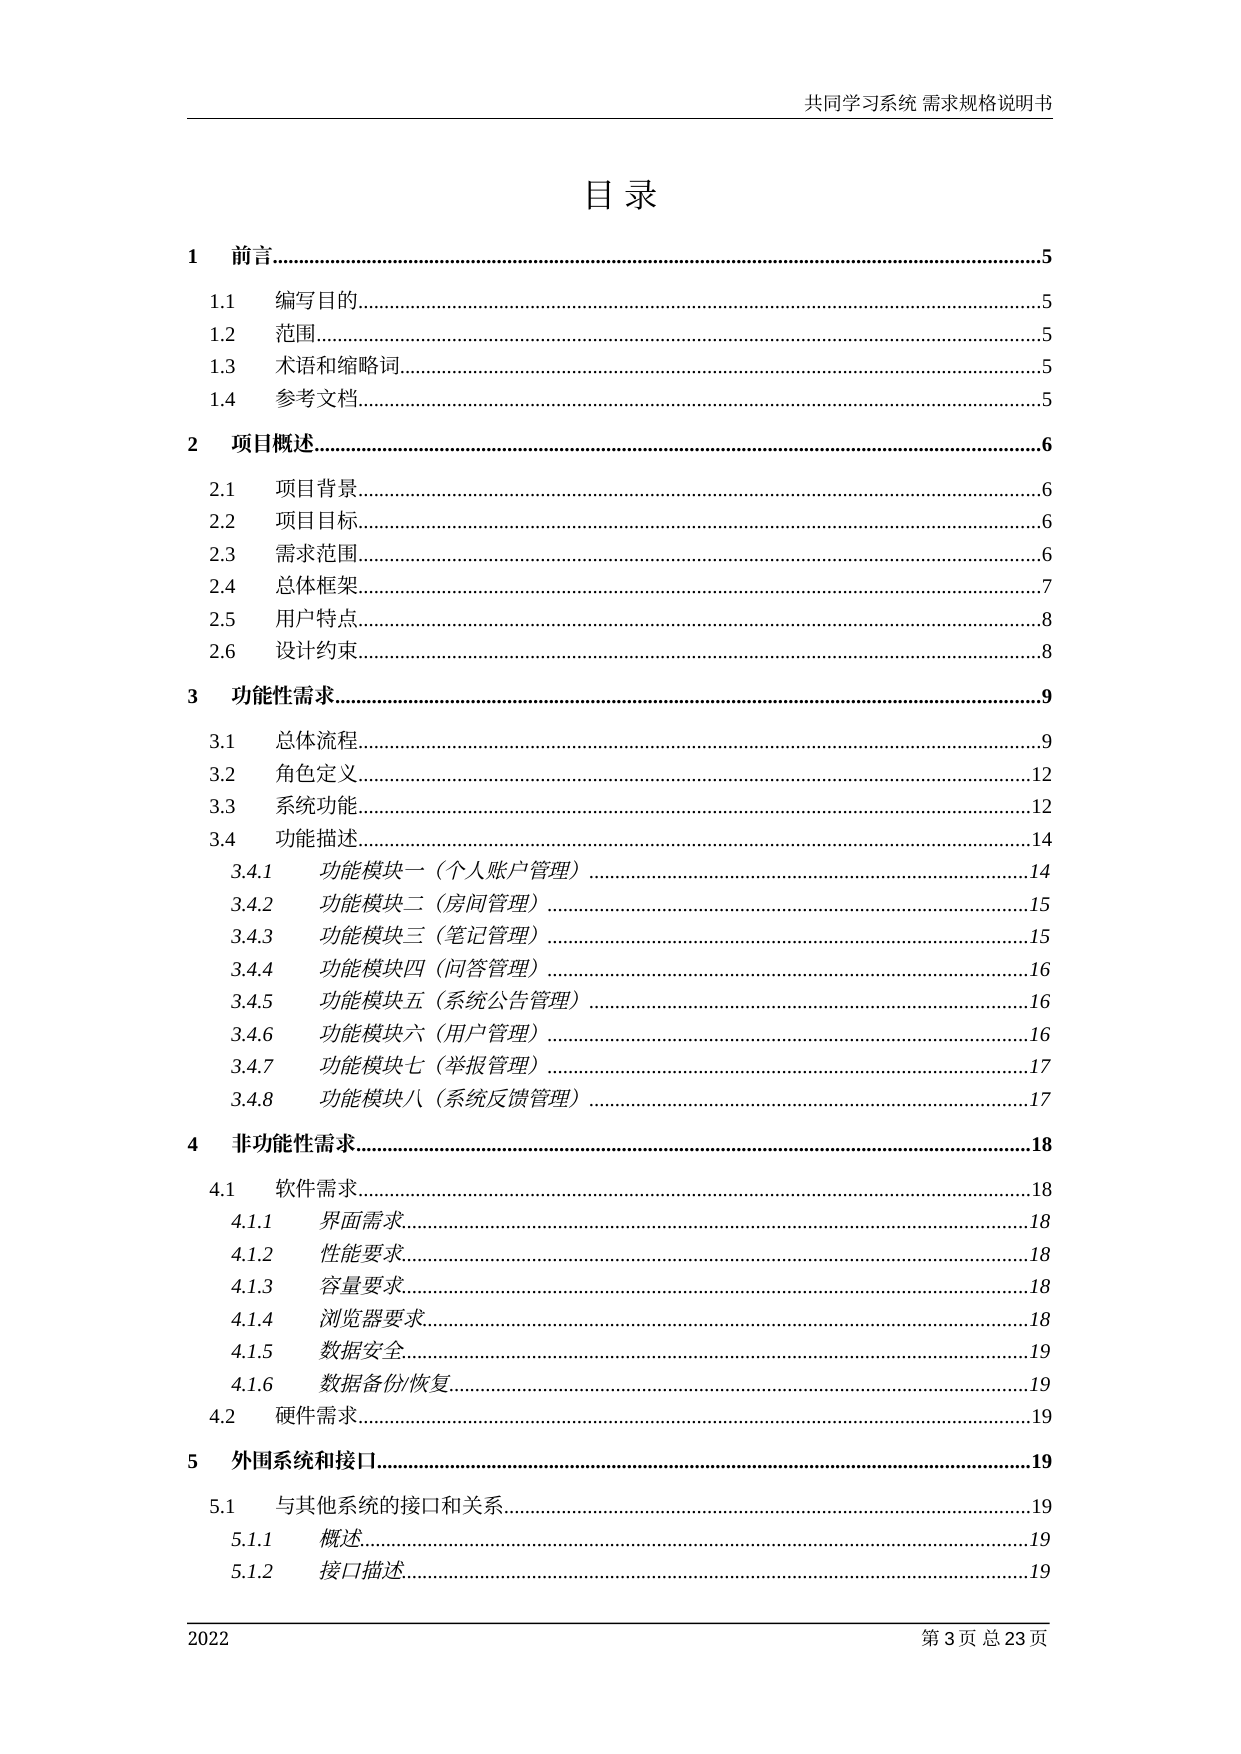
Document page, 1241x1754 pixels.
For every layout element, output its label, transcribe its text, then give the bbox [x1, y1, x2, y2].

text 1.2 范围 5 [209, 316, 1053, 348]
text 目 录 [187, 161, 1053, 226]
text 2 项目概述 6 [187, 426, 1053, 458]
text 1.1 编写目的 5 [209, 283, 1053, 316]
text 3.1 总体流程 9 [209, 723, 1053, 756]
text 2.6 设计约束 8 [209, 633, 1053, 666]
text 3.4.4 功能模块四（问答管理） 16 [231, 951, 1053, 983]
text 2.5 用户特点 8 [209, 601, 1053, 633]
text 3.3 系统功能 12 [209, 788, 1053, 821]
text 3.4 功能描述 14 [209, 821, 1053, 853]
text 5.1.1 概述 19 [231, 1521, 1053, 1553]
text 2.1 项目背景 6 [209, 471, 1053, 503]
text 2.3 需求范围 6 [209, 536, 1053, 568]
text 4.1.6 数据备份/恢复 19 [231, 1366, 1053, 1398]
text 4.1.3 容量要求 18 [231, 1268, 1053, 1301]
text 3.2 角色定义 12 [209, 756, 1053, 788]
text 4.1 软件需求 18 [209, 1171, 1053, 1203]
text 5.1 与其他系统的接口和关系 19 [209, 1488, 1053, 1521]
text 3.4.5 功能模块五（系统公告管理） 16 [231, 983, 1053, 1016]
text 2.2 项目目标 6 [209, 503, 1053, 536]
text 1.3 术语和缩略词 5 [209, 348, 1053, 381]
text 3.4.8 功能模块八（系统反馈管理） 17 [231, 1081, 1053, 1113]
text 5.1.2 接口描述 19 [231, 1553, 1053, 1586]
text 4.1.5 数据安全 19 [231, 1333, 1053, 1366]
text 3.4.1 功能模块一（个人账户管理） 14 [231, 853, 1053, 886]
text 4.1.2 性能要求 18 [231, 1236, 1053, 1268]
text 1 前言 5 [187, 238, 1053, 271]
text 4.1.1 界面需求 18 [231, 1203, 1053, 1236]
text 3 功能性需求 9 [187, 678, 1053, 711]
text 4.2 硬件需求 19 [209, 1398, 1053, 1431]
text 3.4.3 功能模块三（笔记管理） 15 [231, 918, 1053, 951]
text 1.4 参考文档 5 [209, 381, 1053, 413]
text 3.4.2 功能模块二（房间管理） 15 [231, 886, 1053, 918]
text 4.1.4 浏览器要求 18 [231, 1301, 1053, 1333]
text 3.4.7 功能模块七（举报管理） 17 [231, 1048, 1053, 1081]
text 2.4 总体框架 7 [209, 568, 1053, 601]
text 5 外围系统和接口 19 [187, 1443, 1053, 1476]
text 4 非功能性需求 18 [187, 1126, 1053, 1158]
text 3.4.6 功能模块六（用户管理） 16 [231, 1016, 1053, 1048]
